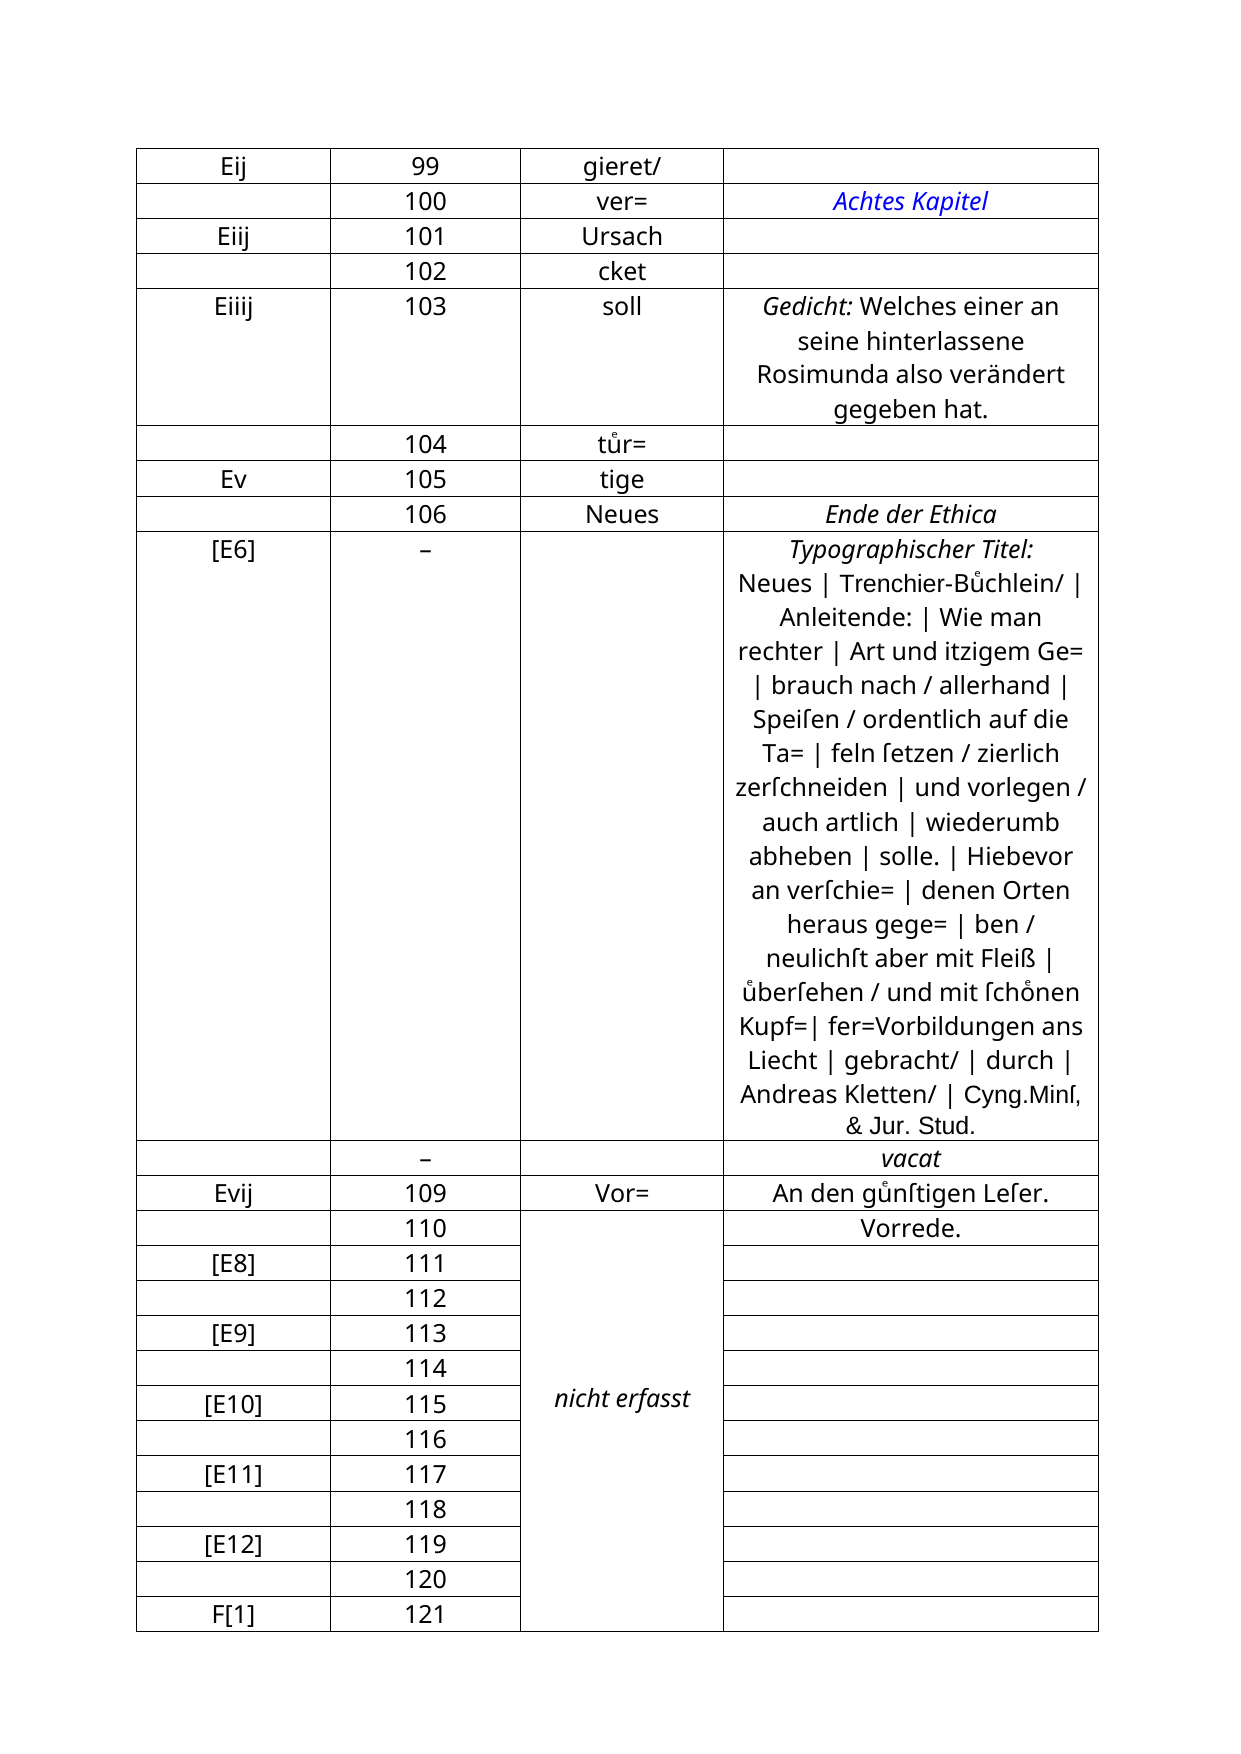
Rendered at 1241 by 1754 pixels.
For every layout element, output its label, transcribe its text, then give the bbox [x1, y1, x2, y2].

table_cell 117 [331, 1456, 520, 1491]
table_cell gieret/ [521, 149, 723, 183]
table_cell [724, 1456, 1098, 1491]
table_cell 114 [331, 1351, 520, 1385]
table_cell nicht erfasst [521, 1211, 723, 1631]
table_cell [137, 1141, 330, 1174]
table_cell [724, 1597, 1098, 1631]
table_cell 121 [331, 1597, 520, 1631]
table_cell – [331, 1141, 520, 1174]
table_cell [137, 1421, 330, 1455]
table_cell Neues [521, 497, 723, 531]
table_cell [724, 1281, 1098, 1315]
table_cell [724, 1421, 1098, 1455]
table_cell 110 [331, 1211, 520, 1245]
table_cell cket [521, 254, 723, 288]
table_cell [137, 1351, 330, 1385]
table_cell vacat [724, 1141, 1098, 1174]
table_cell Ev [137, 461, 330, 496]
table_cell [724, 1386, 1098, 1420]
table_cell 100 [331, 184, 520, 218]
table_cell [724, 1562, 1098, 1596]
table_cell [E6] [137, 532, 330, 1139]
table_cell 103 [331, 289, 520, 425]
table_cell 111 [331, 1246, 520, 1280]
table_cell ver= [521, 184, 723, 218]
table_cell [137, 1492, 330, 1526]
table_cell [724, 219, 1098, 253]
table_cell [521, 1141, 723, 1174]
table_cell tige [521, 461, 723, 496]
table_cell 118 [331, 1492, 520, 1526]
table_cell – [331, 532, 520, 1139]
table_cell [E10] [137, 1386, 330, 1420]
table_cell soll [521, 289, 723, 425]
table_cell Typographischer Titel: Neues | Trenchier-Buͤchlein/ | Anleitende: | Wie man rechter | Art und itzigem Ge= | brauch nach / allerhand | Speiſen / ordentlich auf die Ta= | feln ſetzen / zierlich zerſchneiden | und vorlegen / auch artlich | wiederumb abheben | solle. | Hiebevor an verſchie= | denen Orten heraus gege= | ben / neulichſt aber mit Fleiß | uͤberſehen / und mit ſchoͤnen Kupf=| fer=Vorbildungen ans Liecht | gebracht/ | durch | Andreas Kletten/ | Cyng.Minſ, & Jur. Stud. [724, 532, 1098, 1139]
table_cell [137, 184, 330, 218]
table_cell [E9] [137, 1316, 330, 1350]
table_cell [724, 254, 1098, 288]
table_cell 113 [331, 1316, 520, 1350]
table_cell 120 [331, 1562, 520, 1596]
table_cell 115 [331, 1386, 520, 1420]
table_cell [137, 1562, 330, 1596]
table_cell [137, 1211, 330, 1245]
table_cell 104 [331, 426, 520, 460]
table_cell 116 [331, 1421, 520, 1455]
table_cell [137, 1281, 330, 1315]
table_cell 106 [331, 497, 520, 531]
table_cell [E12] [137, 1527, 330, 1561]
table_cell [724, 149, 1098, 183]
table_cell 99 [331, 149, 520, 183]
table_cell F[1] [137, 1597, 330, 1631]
table_cell 105 [331, 461, 520, 496]
table_cell Eiiij [137, 289, 330, 425]
table_cell [137, 497, 330, 531]
table_cell tuͤr= [521, 426, 723, 460]
table_cell [724, 1527, 1098, 1561]
table_cell [E8] [137, 1246, 330, 1280]
table_cell [E11] [137, 1456, 330, 1491]
table_cell Achtes Kapitel [724, 184, 1098, 218]
table_cell Eiij [137, 219, 330, 253]
table_cell 102 [331, 254, 520, 288]
table_cell [724, 1246, 1098, 1280]
table_cell Ende der Ethica [724, 497, 1098, 531]
table_cell Eij [137, 149, 330, 183]
table_cell [137, 254, 330, 288]
table_cell 119 [331, 1527, 520, 1561]
table_cell [724, 1351, 1098, 1385]
table_cell 101 [331, 219, 520, 253]
table_cell Gedicht: Welches einer an seine hinterlassene Rosimunda also verändert gegeben hat. [724, 289, 1098, 425]
table_cell [137, 426, 330, 460]
table_cell 112 [331, 1281, 520, 1315]
table_cell Vorrede. [724, 1211, 1098, 1245]
table_cell [724, 426, 1098, 460]
table_cell Vor= [521, 1176, 723, 1210]
table_cell [521, 532, 723, 1139]
table_cell [724, 1492, 1098, 1526]
table_cell Evij [137, 1176, 330, 1210]
table_cell [724, 461, 1098, 496]
table_cell Ursach [521, 219, 723, 253]
table_cell An den guͤnſtigen Leſer. [724, 1176, 1098, 1210]
table_cell 109 [331, 1176, 520, 1210]
table_cell [724, 1316, 1098, 1350]
